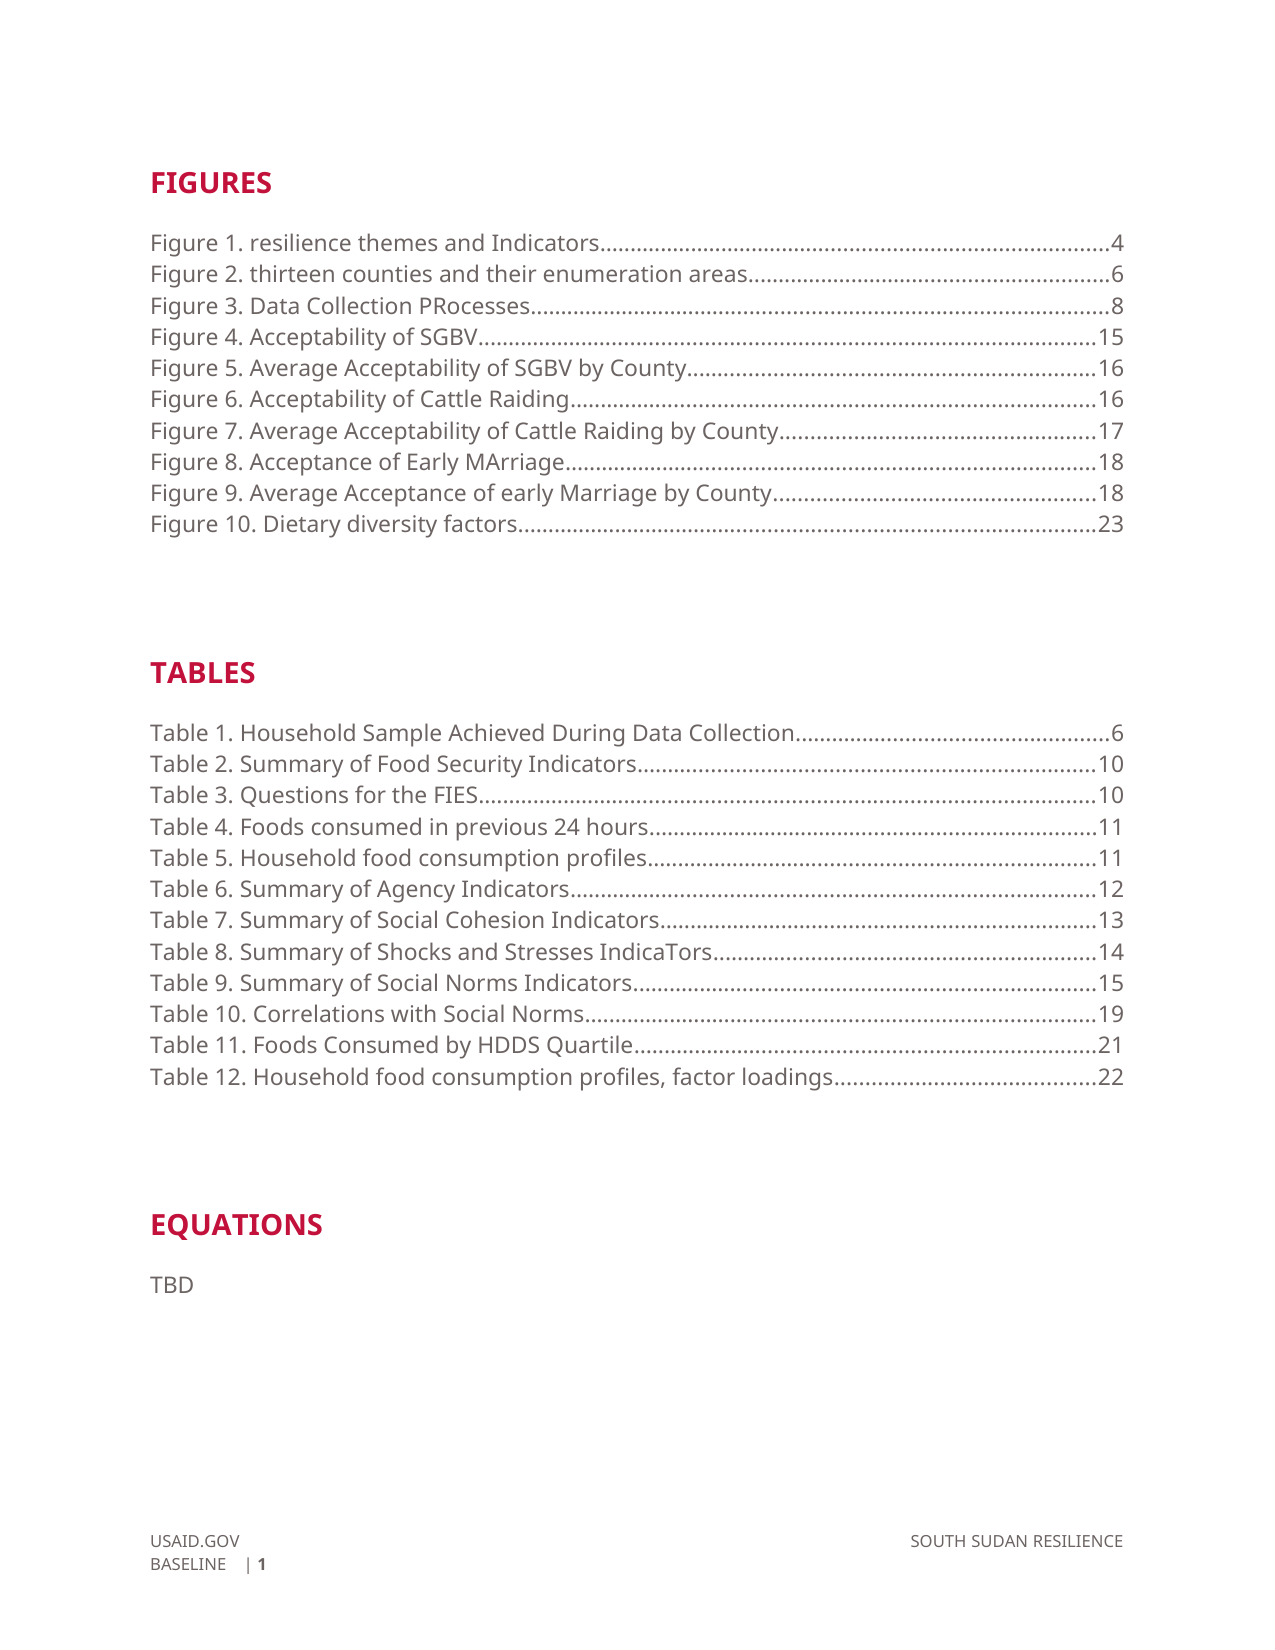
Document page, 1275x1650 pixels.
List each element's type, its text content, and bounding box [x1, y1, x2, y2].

text Table 7. Summary of Social Cohesion Indicators 13 [150, 904, 1125, 936]
text Figure 10. Dietary diversity factors 23 [150, 508, 1125, 540]
text Table 2. Summary of Food Security Indicators 10 [150, 748, 1125, 779]
text Figure 4. Acceptability of SGBV 15 [150, 321, 1125, 352]
text Table 5. Household food consumption profiles 11 [150, 842, 1125, 873]
text Figure 3. Data Collection PRocesses 8 [150, 290, 1125, 321]
text Figure 6. Acceptability of Cattle Raiding 16 [150, 383, 1125, 415]
text Table 12. Household food consumption profiles, factor loadings 22 [150, 1061, 1125, 1092]
text Figure 5. Average Acceptability of SGBV by County 16 [150, 352, 1125, 383]
text Table 3. Questions for the FIES 10 [150, 779, 1125, 811]
subtitle Tables [150, 652, 1125, 692]
text Figure 7. Average Acceptability of Cattle Raiding by County 17 [150, 415, 1125, 446]
text Figure 8. Acceptance of Early MArriage 18 [150, 446, 1125, 477]
text Table 11. Foods Consumed by HDDS Quartile 21 [150, 1029, 1125, 1061]
text Figure 9. Average Acceptance of early Marriage by County 18 [150, 477, 1125, 508]
subtitle Figures [150, 162, 1125, 202]
text Table 6. Summary of Agency Indicators 12 [150, 873, 1125, 904]
text Table 9. Summary of Social Norms Indicators 15 [150, 967, 1125, 998]
text Table 1. Household Sample Achieved During Data Collection 6 [150, 717, 1125, 748]
text Table 10. Correlations with Social Norms 19 [150, 998, 1125, 1029]
text Table 8. Summary of Shocks and Stresses IndicaTors 14 [150, 936, 1125, 967]
text Table 4. Foods consumed in previous 24 hours 11 [150, 811, 1125, 842]
text Figure 1. resilience themes and Indicators 4 [150, 227, 1125, 258]
text Figure 2. thirteen counties and their enumeration areas 6 [150, 258, 1125, 290]
text TBD [150, 1269, 1125, 1300]
subtitle Equations [150, 1204, 1125, 1244]
